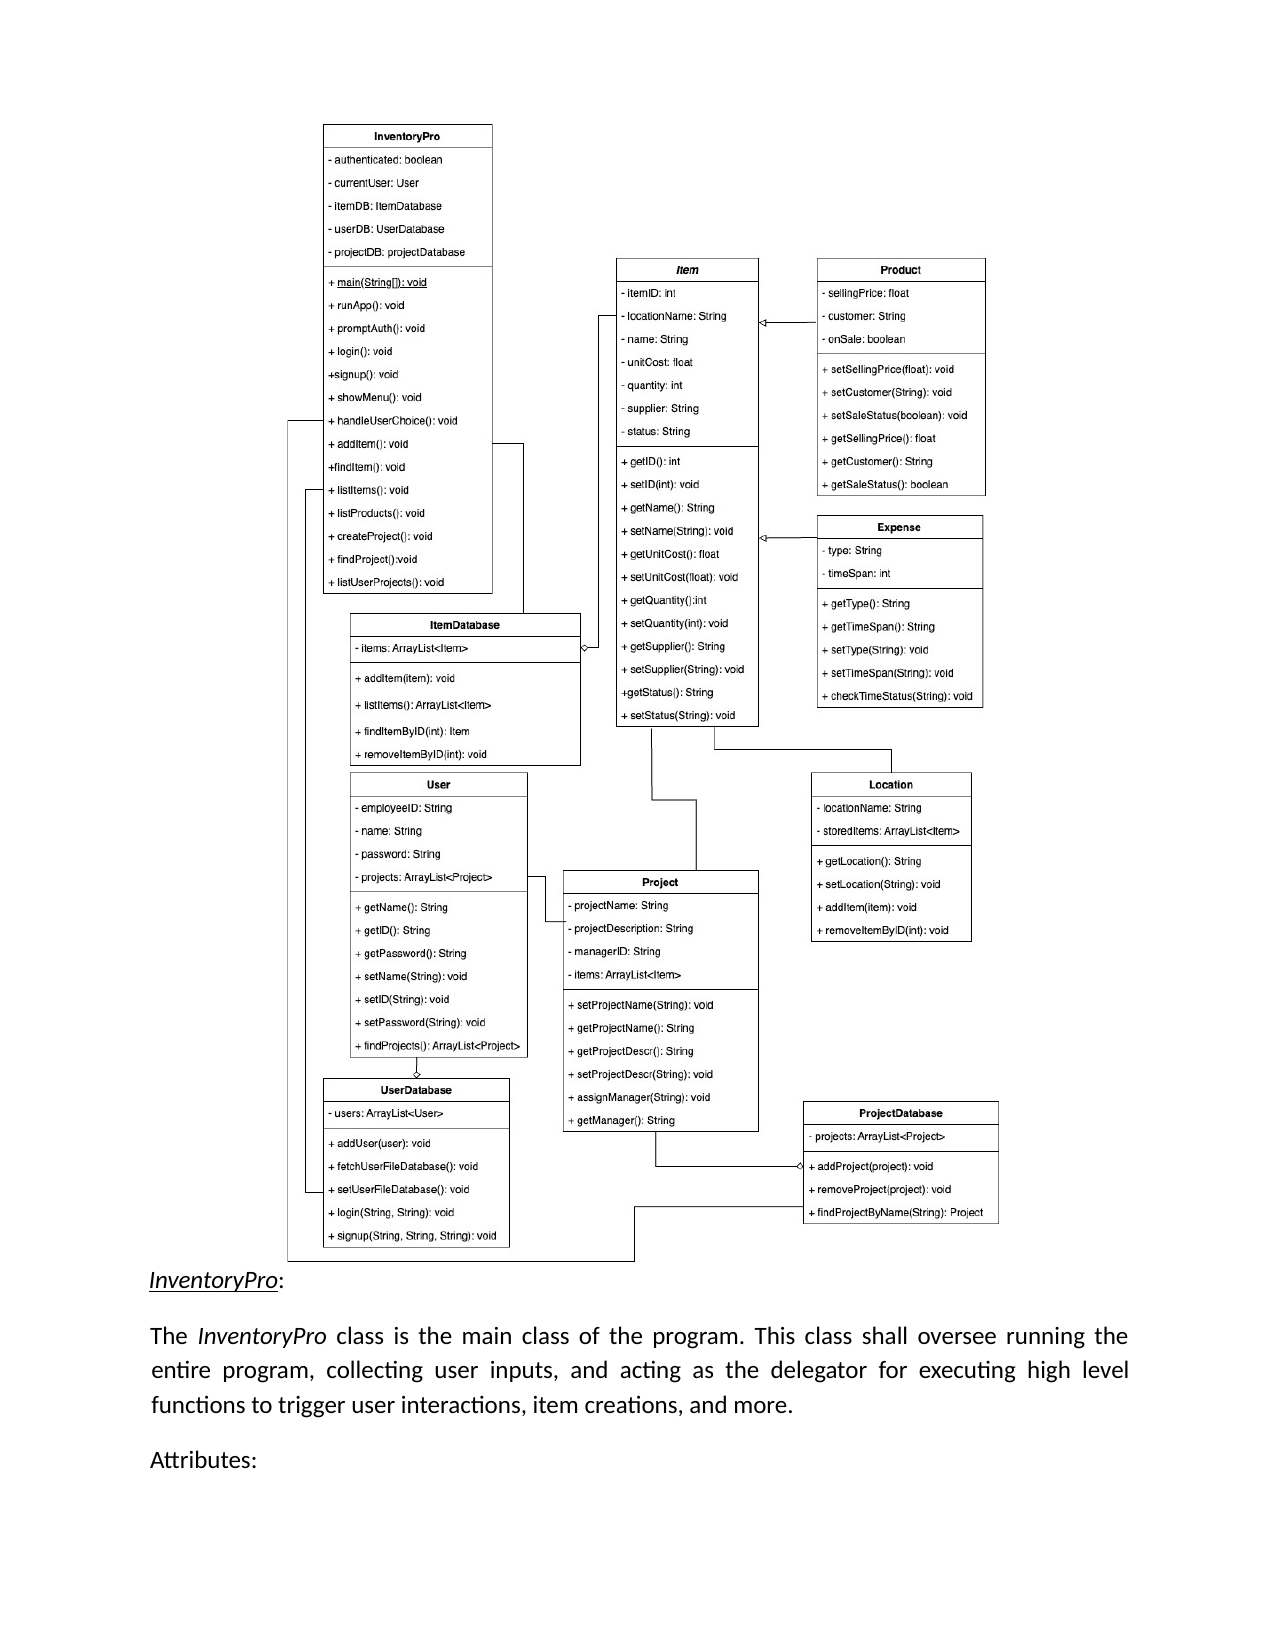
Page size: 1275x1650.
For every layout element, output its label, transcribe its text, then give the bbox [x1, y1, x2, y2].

picture [287, 124, 999, 1263]
text The InventoryPro class is the main class of the program. This class shall oversee running the entire program, collecting user inputs, and acting as the delegator for executing high level functions to trigger user interactions, item creations, and more. [150, 1320, 1131, 1419]
text InventoryPro: [148, 1265, 1131, 1295]
text Attributes: [150, 1444, 1131, 1475]
